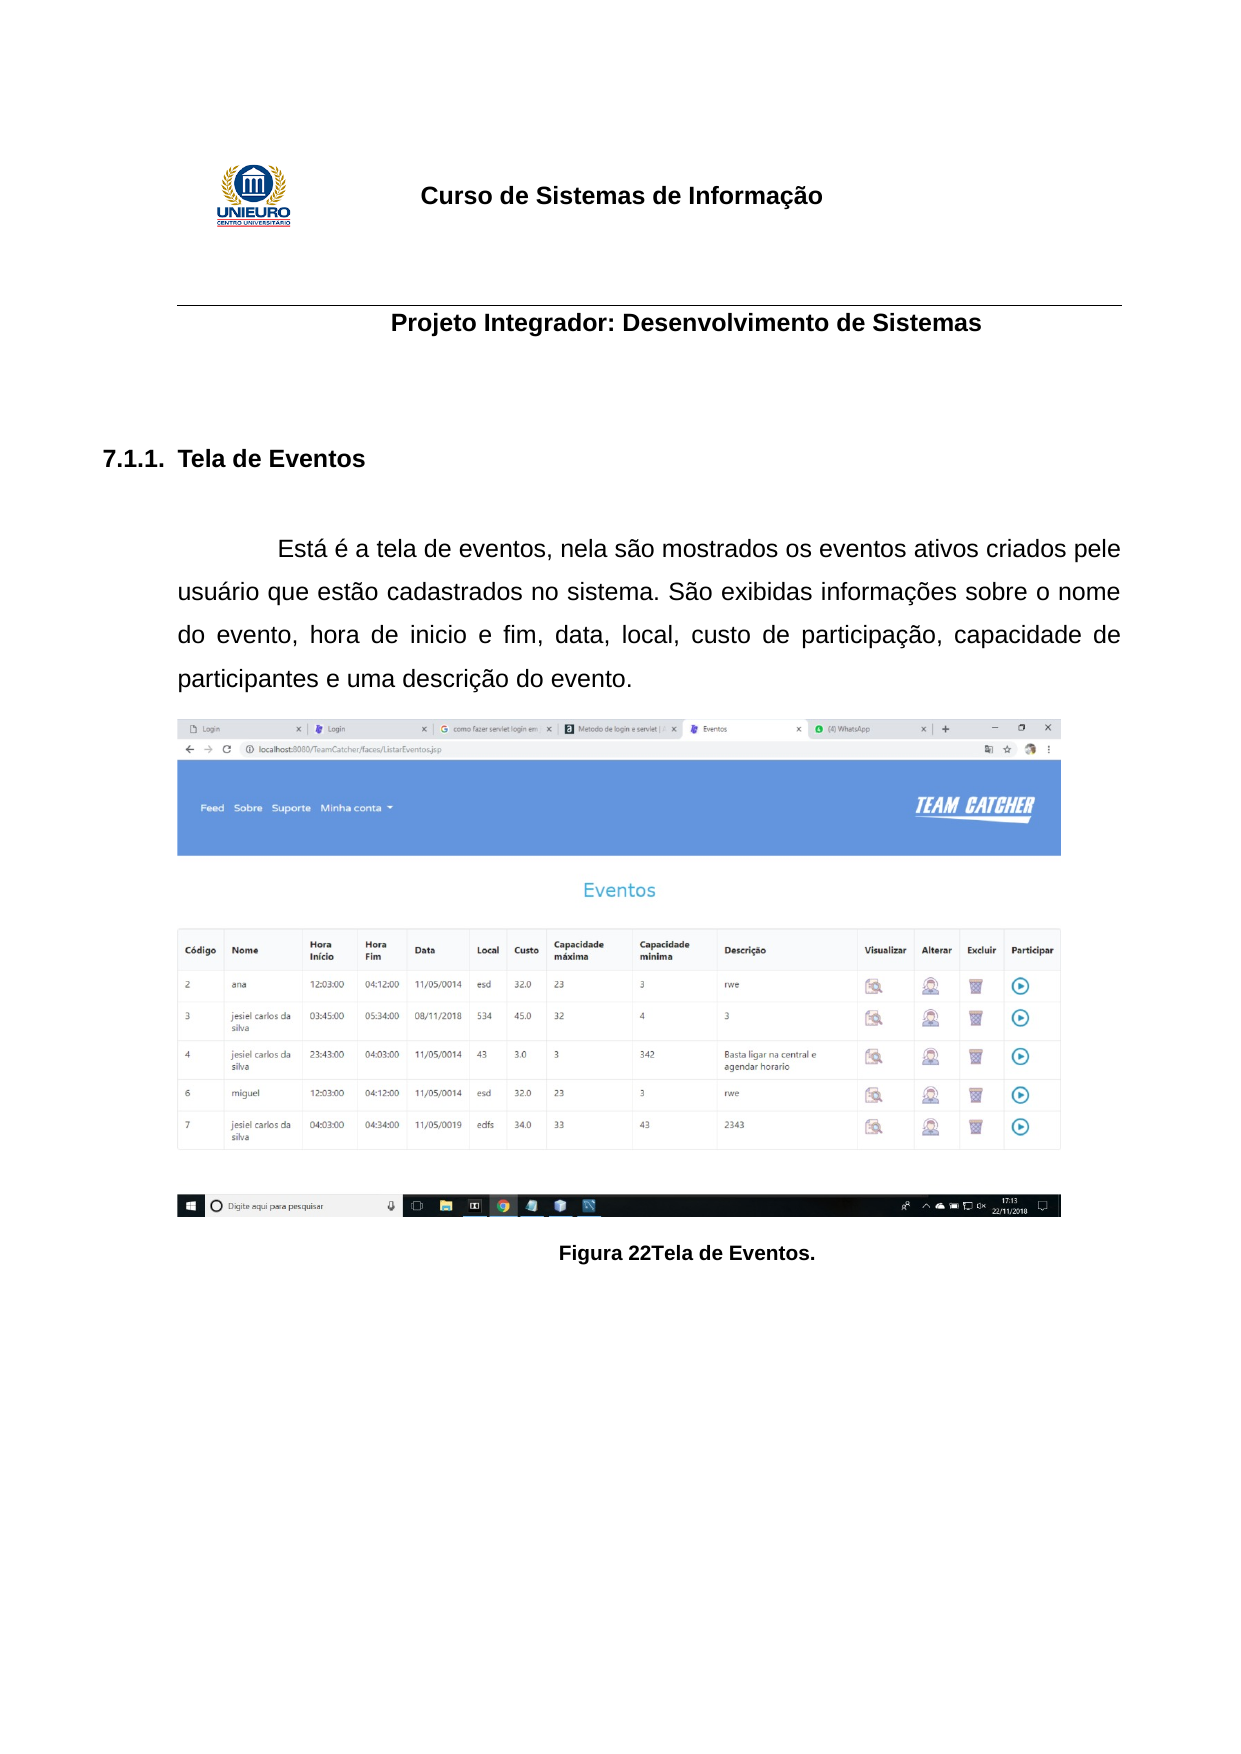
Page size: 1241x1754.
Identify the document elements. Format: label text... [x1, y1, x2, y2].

text Figura 22Tela de Eventos. [177, 1241, 1122, 1265]
text Está é a tela de eventos, nela são mostrados os eventos ativos criados pele usuário que estão cadastrados no sistema. São exibidas informações sobre o nome do evento, hora de inicio e fim, data, local, custo de participação, capacidade de participantes e uma descrição do evento. [177, 534, 1122, 692]
picture [177, 719, 1061, 1217]
picture [186, 134, 320, 256]
list Tela de Eventos [102, 444, 1122, 473]
